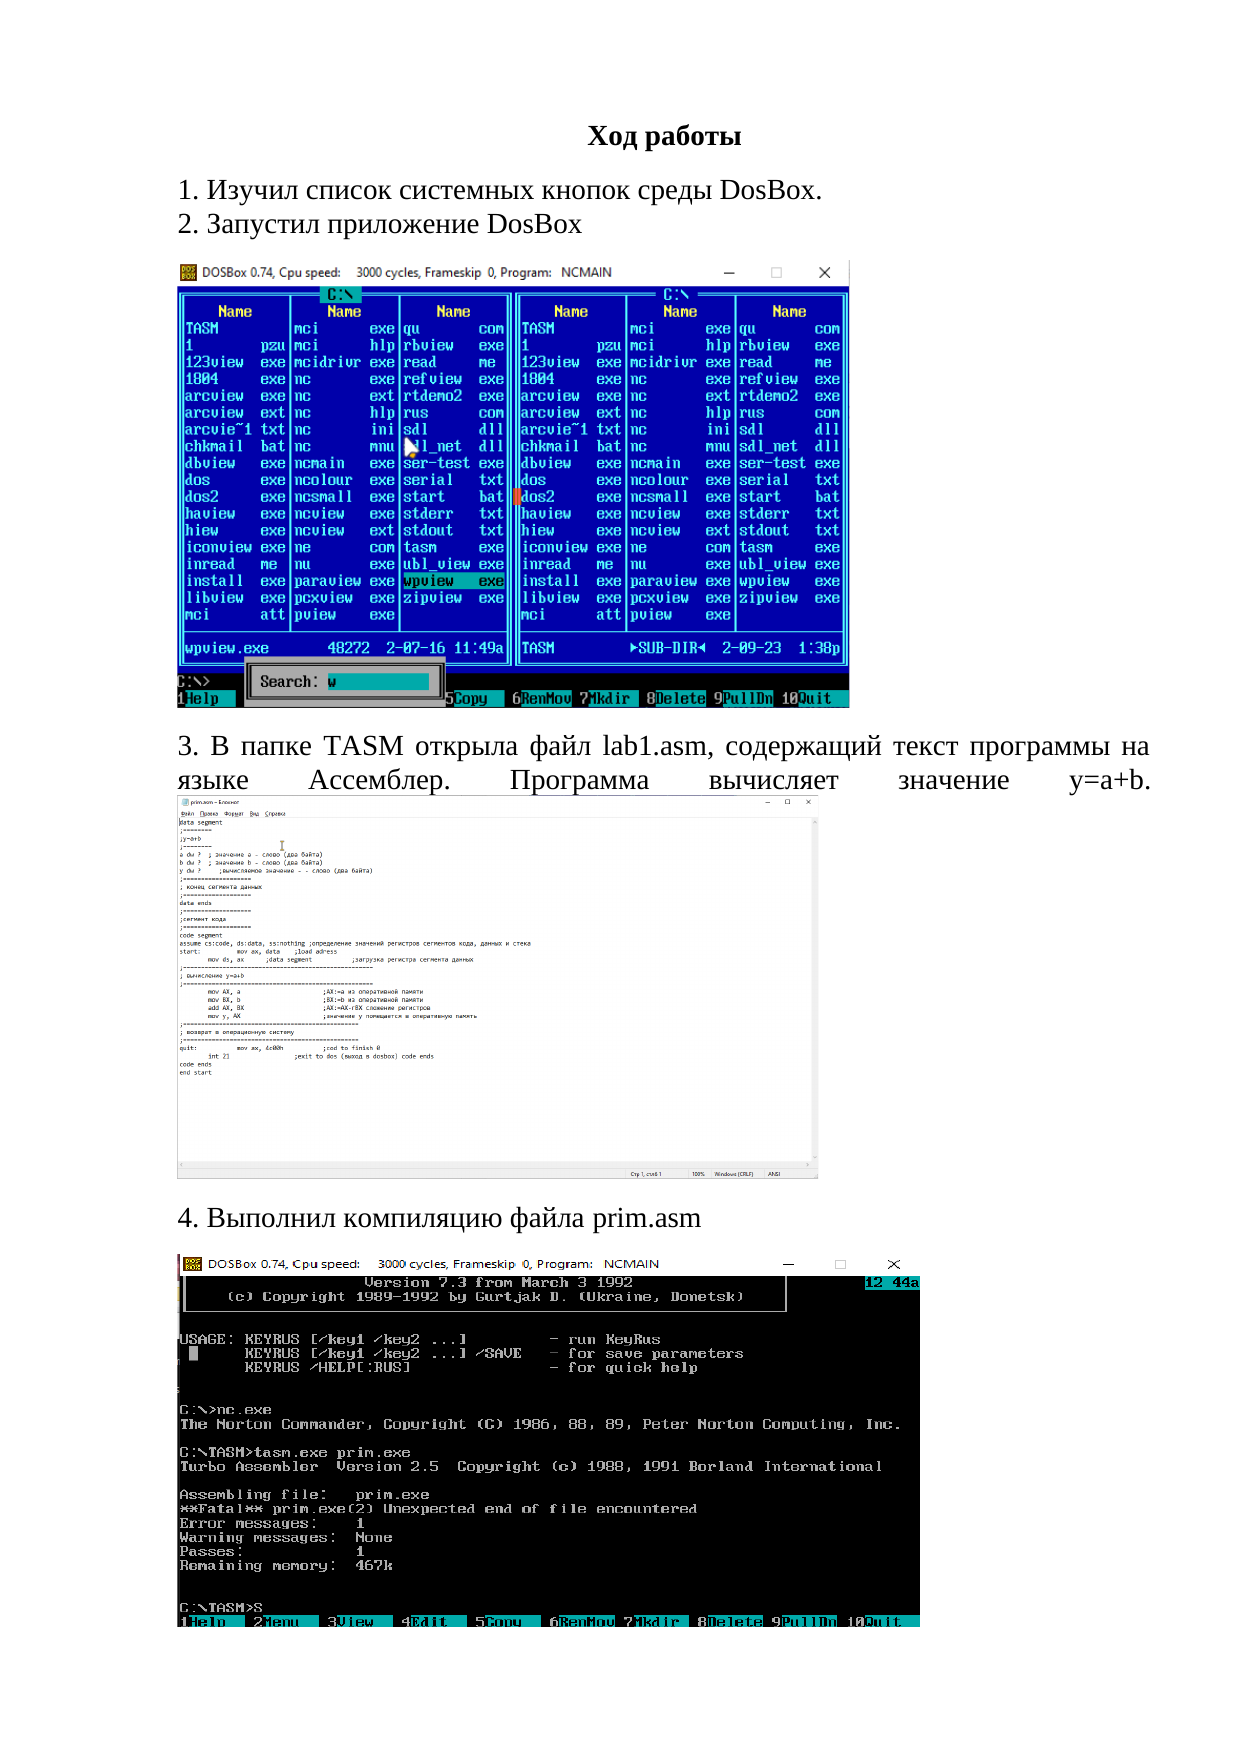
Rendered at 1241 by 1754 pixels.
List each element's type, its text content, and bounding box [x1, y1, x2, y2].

picture [177, 260, 850, 708]
picture [177, 1254, 920, 1627]
text 4. Выполнил компиляцию файла prim.asm [177, 1200, 1152, 1233]
picture [177, 795, 819, 1179]
text Ход работы [177, 118, 1152, 152]
text 1. Изучил список системных кнопок среды DosBox. 2. Запустил приложение DosBox [177, 172, 1152, 239]
